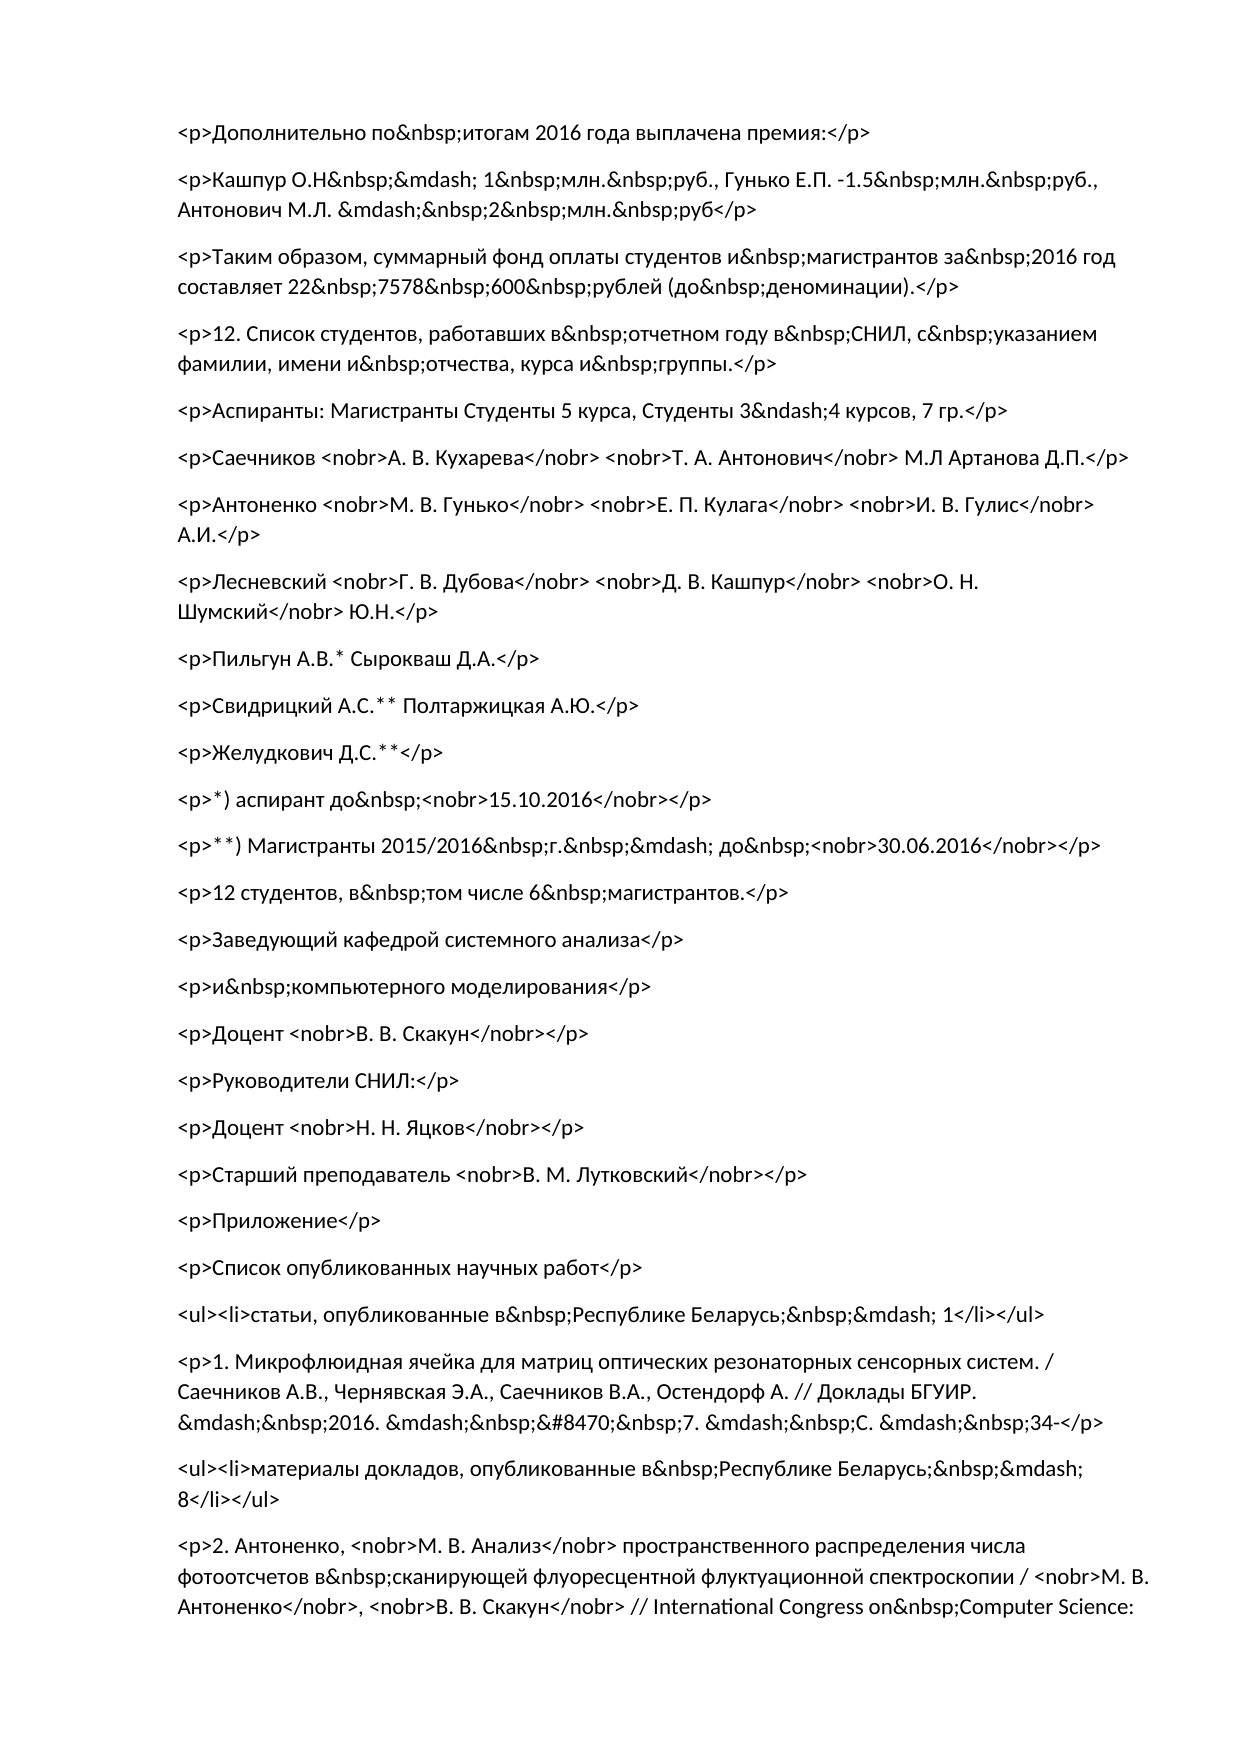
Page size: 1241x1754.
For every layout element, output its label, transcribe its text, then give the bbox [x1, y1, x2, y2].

text <p>1. Микрофлюидная ячейка для матриц оптических резонаторных сенсорных систем. / Саечников А.В., Чернявская Э.А., Саечников В.А., Остендорф А. // Доклады БГУИР. &mdash;&nbsp;2016. &mdash;&nbsp;&#8470;&nbsp;7. &mdash;&nbsp;С. &mdash;&nbsp;34-</p> [177, 1347, 1152, 1436]
text <ul><li>материалы докладов, опубликованные в&nbsp;Республике Беларусь;&nbsp;&mdash; 8</li></ul> [177, 1454, 1152, 1513]
text <p>Старший преподаватель <nobr>В. М. Лутковский</nobr></p> [177, 1160, 1152, 1188]
text <p>Заведующий кафедрой системного анализа</p> [177, 925, 1152, 953]
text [177, 1532, 1152, 1620]
text <p>*) аспирант до&nbsp;<nobr>15.10.2016</nobr></p> [177, 785, 1152, 813]
text <p>**) Магистранты 2015/2016&nbsp;г.&nbsp;&mdash; до&nbsp;<nobr>30.06.2016</nobr></p> [177, 832, 1152, 860]
text <p>Антоненко <nobr>М. В. Гунько</nobr> <nobr>Е. П. Кулага</nobr> <nobr>И. В. Гулис</nobr> А.И.</p> [177, 490, 1152, 548]
text <p>Список опубликованных научных работ</p> [177, 1253, 1152, 1282]
text <p>Лесневский <nobr>Г. В. Дубова</nobr> <nobr>Д. В. Кашпур</nobr> <nobr>О. Н. Шумский</nobr> Ю.Н.</p> [177, 567, 1152, 625]
text <p>Руководители СНИЛ:</p> [177, 1066, 1152, 1094]
text <p>и&nbsp;компьютерного моделирования</p> [177, 972, 1152, 1000]
text <p>Таким образом, суммарный фонд оплаты студентов и&nbsp;магистрантов за&nbsp;2016 год составляет 22&nbsp;7578&nbsp;600&nbsp;рублей (до&nbsp;деноминации).</p> [177, 242, 1152, 300]
text <p>Дополнительно по&nbsp;итогам 2016 года выплачена премия:</p> [177, 118, 1152, 146]
text <p>Пильгун А.В.* Сырокваш Д.А.</p> [177, 644, 1152, 672]
text <p>Кашпур О.Н&nbsp;&mdash; 1&nbsp;млн.&nbsp;руб., Гунько Е.П. -1.5&nbsp;млн.&nbsp;руб., Антонович М.Л. &mdash;&nbsp;2&nbsp;млн.&nbsp;руб</p> [177, 165, 1152, 223]
text <p>Аспиранты: Магистранты Студенты 5 курса, Студенты 3&ndash;4 курсов, 7 гр.</p> [177, 396, 1152, 424]
text <p>Приложение</p> [177, 1207, 1152, 1235]
text <p>Доцент <nobr>Н. Н. Яцков</nobr></p> [177, 1113, 1152, 1141]
text <p>12 студентов, в&nbsp;том числе 6&nbsp;магистрантов.</p> [177, 878, 1152, 907]
text <p>Доцент <nobr>В. В. Скакун</nobr></p> [177, 1019, 1152, 1047]
text <ul><li>статьи, опубликованные в&nbsp;Республике Беларусь;&nbsp;&mdash; 1</li></ul> [177, 1300, 1152, 1328]
text <p>Свидрицкий А.С.** Полтаржицкая А.Ю.</p> [177, 691, 1152, 719]
text <p>Желудкович Д.С.**</p> [177, 738, 1152, 766]
text <p>12. Список студентов, работавших в&nbsp;отчетном году в&nbsp;СНИЛ, с&nbsp;указанием фамилии, имени и&nbsp;отчества, курса и&nbsp;группы.</p> [177, 319, 1152, 377]
text <p>Саечников <nobr>А. В. Кухарева</nobr> <nobr>Т. А. Антонович</nobr> М.Л Артанова Д.П.</p> [177, 443, 1152, 471]
